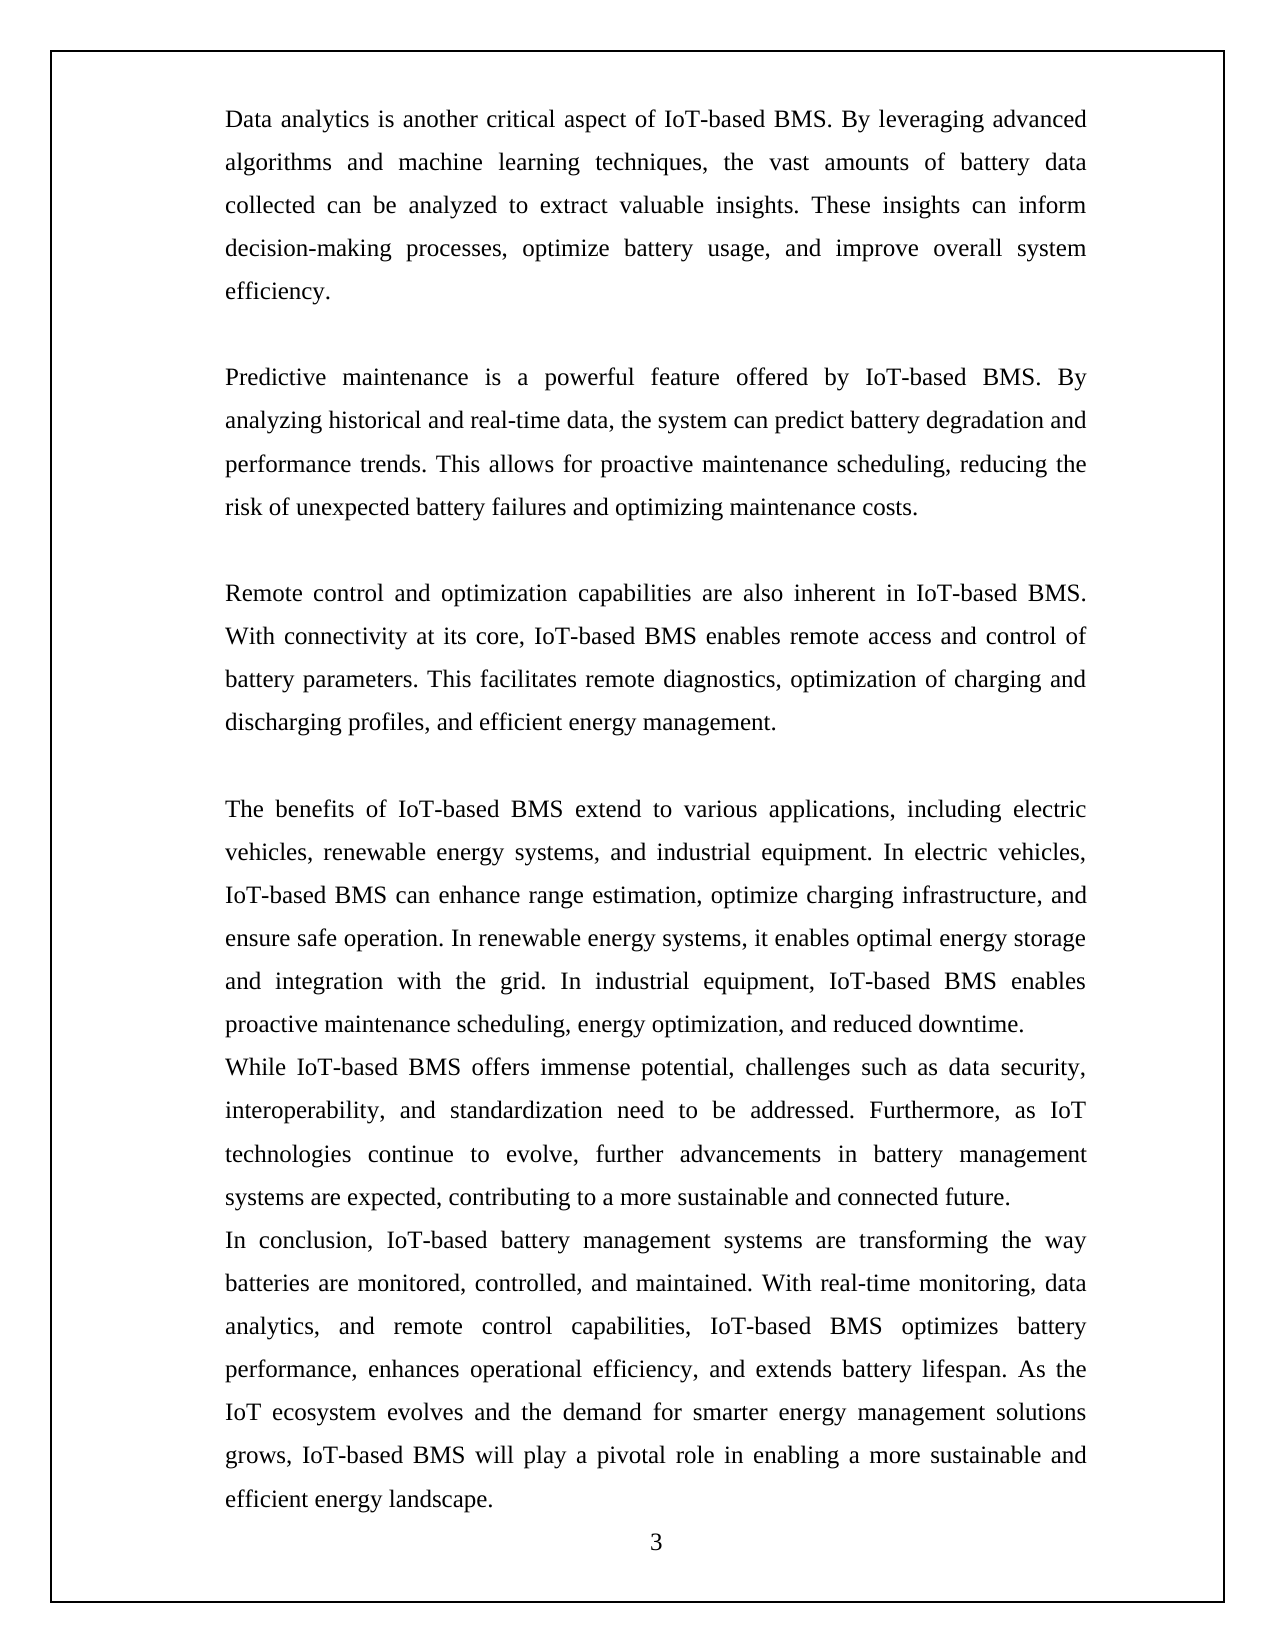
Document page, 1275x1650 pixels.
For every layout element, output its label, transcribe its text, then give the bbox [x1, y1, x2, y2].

text Data analytics is another critical aspect of IoT-based BMS. By leveraging advanced algorithms and machine learning techniques, the vast amounts of battery data collected can be analyzed to extract valuable insights. These insights can inform decision-making processes, optimize battery usage, and improve overall system efficiency. [225, 104, 1087, 305]
text 3 [225, 1527, 1087, 1556]
text Remote control and optimization capabilities are also inherent in IoT-based BMS. With connectivity at its core, IoT-based BMS enables remote access and control of battery parameters. This facilitates remote diagnostics, optimization of charging and discharging profiles, and efficient energy management. [225, 578, 1087, 736]
text The benefits of IoT-based BMS extend to various applications, including electric vehicles, renewable energy systems, and industrial equipment. In electric vehicles, IoT-based BMS can enhance range estimation, optimize charging infrastructure, and ensure safe operation. In renewable energy systems, it enables optimal energy storage and integration with the grid. In industrial equipment, IoT-based BMS enables proactive maintenance scheduling, energy optimization, and reduced downtime. [225, 794, 1087, 1038]
text While IoT-based BMS offers immense potential, challenges such as data security, interoperability, and standardization need to be addressed. Furthermore, as IoT technologies continue to evolve, further advancements in battery management systems are expected, contributing to a more sustainable and connected future. [225, 1052, 1087, 1211]
text Predictive maintenance is a powerful feature offered by IoT-based BMS. By analyzing historical and real-time data, the system can predict battery degradation and performance trends. This allows for proactive maintenance scheduling, reducing the risk of unexpected battery failures and optimizing maintenance costs. [225, 362, 1087, 521]
text In conclusion, IoT-based battery management systems are transforming the way batteries are monitored, controlled, and maintained. With real-time monitoring, data analytics, and remote control capabilities, IoT-based BMS optimizes battery performance, enhances operational efficiency, and extends battery lifespan. As the IoT ecosystem evolves and the demand for smarter energy management solutions grows, IoT-based BMS will play a pivotal role in enabling a more sustainable and efficient energy landscape. [225, 1225, 1087, 1512]
